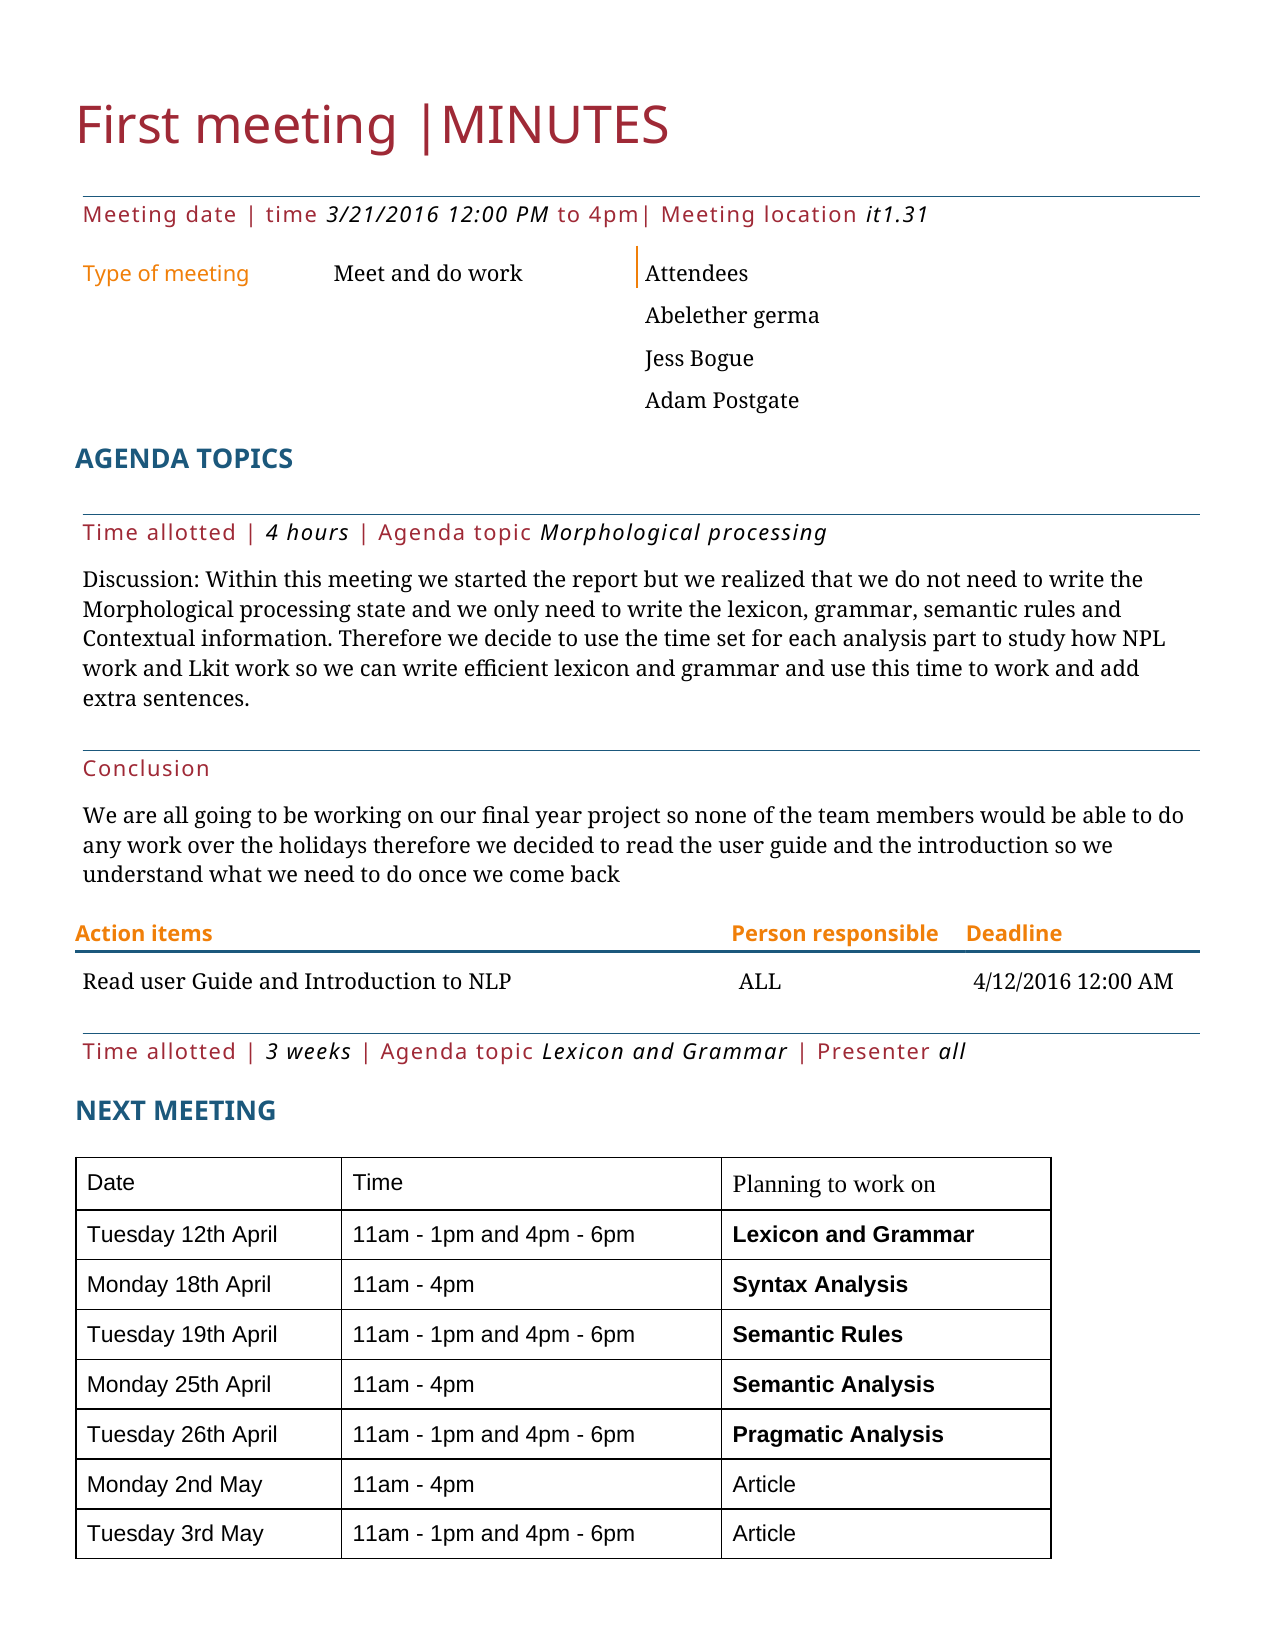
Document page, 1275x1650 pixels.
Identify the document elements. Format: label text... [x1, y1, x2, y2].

subtitle Time allotted | | Agenda topic | Presenter [82, 1034, 1200, 1066]
table_header [638, 246, 1200, 415]
table_header Action items [75, 893, 731, 950]
table_cell Semantic Analysis [722, 1360, 1050, 1408]
subtitle Time allotted | | Agenda topic [82, 515, 1200, 547]
table_cell 11am - 4pm [342, 1260, 721, 1308]
table_cell Monday 25th April [77, 1360, 341, 1408]
table_cell Tuesday 26th April [77, 1410, 341, 1458]
subtitle Next meeting [75, 1091, 1200, 1128]
subtitle Agenda topics [75, 440, 1200, 477]
text We are all going to be working on our final year project so none of the team members would be able to do any work over the holidays therefore we decided to read the user guide and the introduction so we understand what we need to do once we come back [82, 800, 1200, 889]
table_cell 11am - 4pm [342, 1360, 721, 1408]
table_cell Article [722, 1510, 1050, 1558]
table_cell Syntax Analysis [722, 1260, 1050, 1308]
table_cell Tuesday 3rd May [77, 1510, 341, 1558]
table_header Time [342, 1158, 721, 1209]
table_header Date [77, 1158, 341, 1209]
table_cell Monday 2nd May [77, 1460, 341, 1508]
table_header [75, 246, 637, 415]
table_cell 11am - 1pm and 4pm - 6pm [342, 1310, 721, 1358]
subtitle Meeting date | time to 4pm| Meeting location it1.31 [82, 197, 1200, 229]
table_cell Lexicon and Grammar [722, 1211, 1050, 1259]
subtitle Conclusion [82, 751, 1200, 783]
table_cell Monday 18th April [77, 1260, 341, 1308]
table_cell Pragmatic Analysis [722, 1410, 1050, 1458]
table_cell Tuesday 12th April [77, 1211, 341, 1259]
table_cell 11am - 4pm [342, 1460, 721, 1508]
table_cell 11am - 1pm and 4pm - 6pm [342, 1211, 721, 1259]
table_cell 11am - 1pm and 4pm - 6pm [342, 1410, 721, 1458]
text Discussion [82, 564, 1200, 713]
table_header Deadline [966, 893, 1200, 950]
table_cell Article [722, 1460, 1050, 1508]
table_header Person responsible [731, 893, 966, 950]
title |MINUTES [75, 87, 1200, 158]
table_cell Semantic Rules [722, 1310, 1050, 1358]
table_cell Tuesday 19th April [77, 1310, 341, 1358]
table_cell 11am - 1pm and 4pm - 6pm [342, 1510, 721, 1558]
table_header Planning to work on [722, 1158, 1050, 1209]
